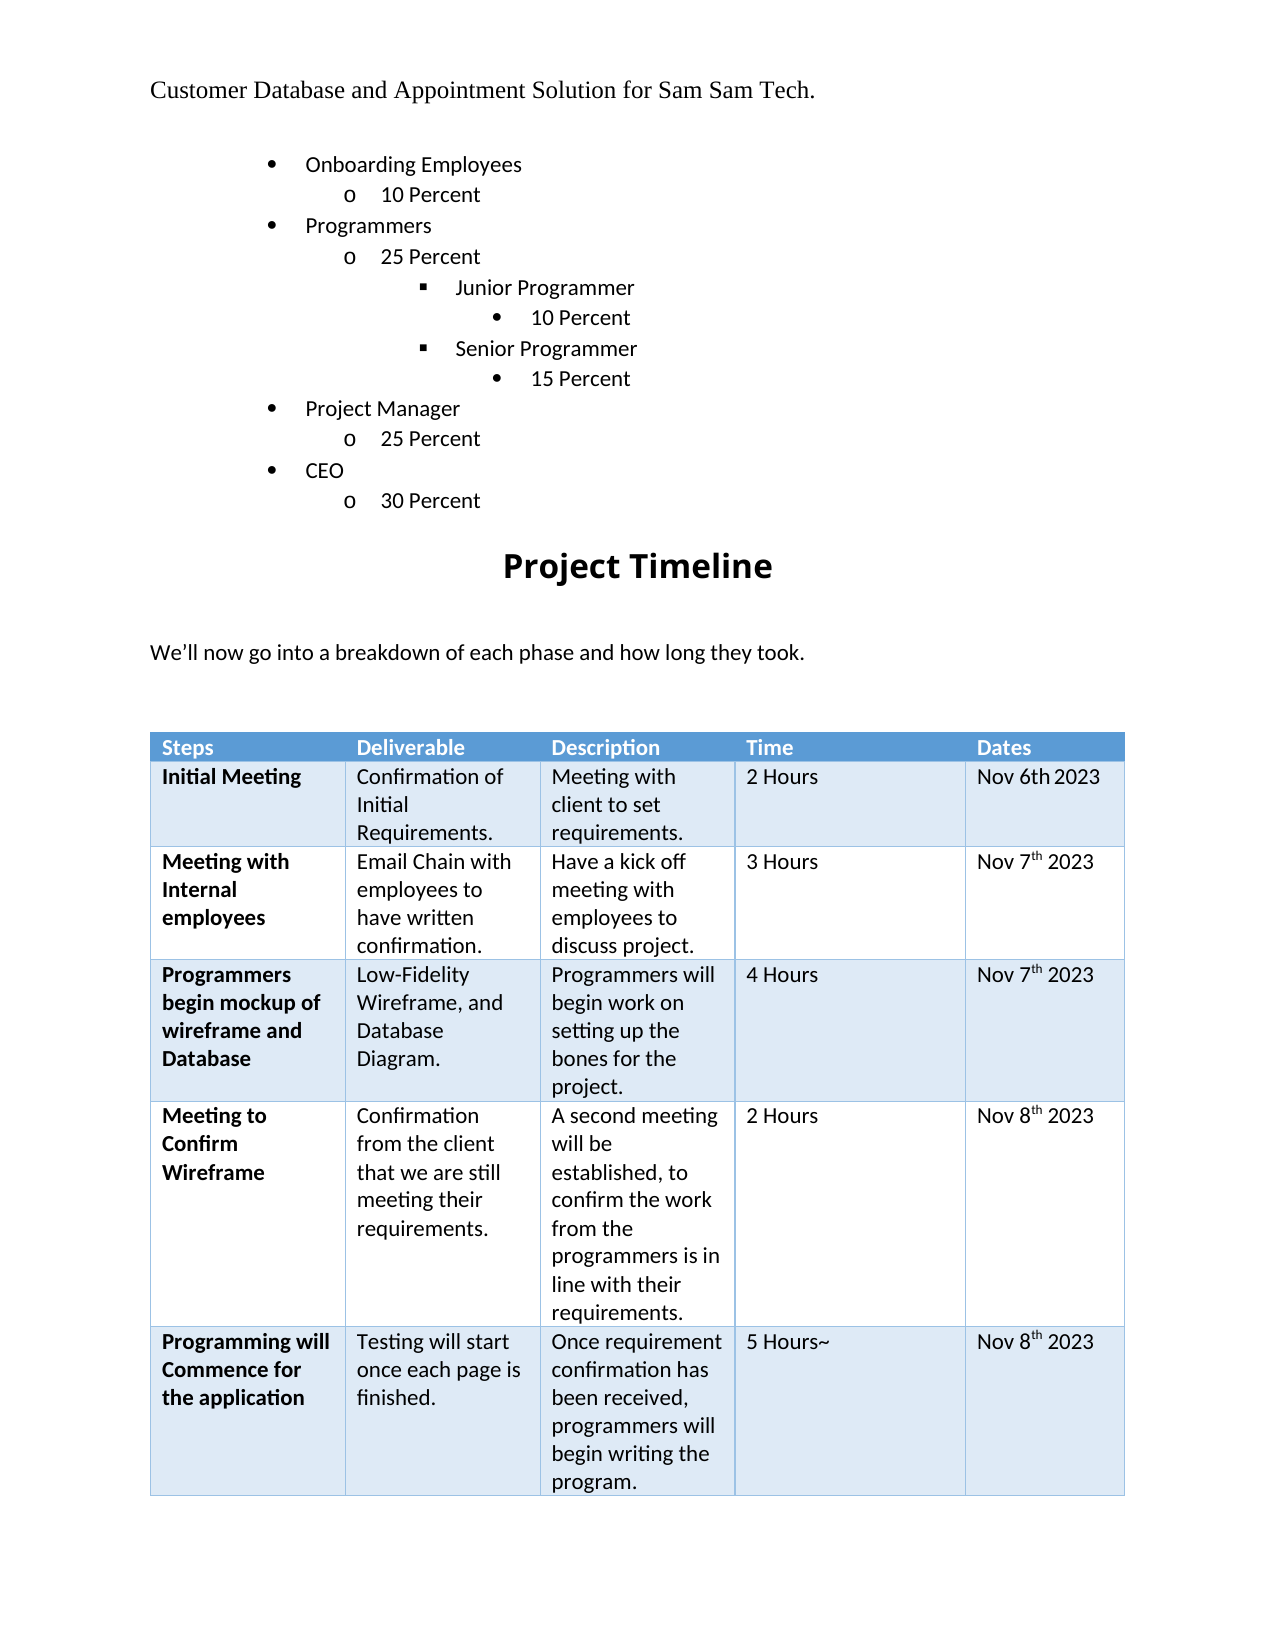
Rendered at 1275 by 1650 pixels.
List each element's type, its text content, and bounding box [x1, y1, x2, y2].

table_header Dates [966, 733, 1124, 761]
list Onboarding Employees [268, 150, 1125, 178]
list CEO [268, 456, 1125, 484]
list Junior Programmer [418, 273, 1125, 301]
table_cell Meeting to Confirm Wireframe [151, 1102, 345, 1326]
table_cell Meeting with client to set requirements. [541, 762, 734, 846]
table_cell Programmers will begin work on setting up the bones for the project. [541, 960, 734, 1101]
table_cell Email Chain with employees to have written confirmation. [346, 847, 540, 959]
table_header Time [736, 733, 965, 761]
table_cell Meeting with Internal employees [151, 847, 345, 959]
list 10 Percent [343, 180, 1125, 209]
table_header Deliverable [346, 733, 540, 761]
list 10 Percent [493, 303, 1125, 332]
table_cell 5 Hours~ [736, 1327, 965, 1495]
table_header Steps [151, 733, 345, 761]
table_cell 2 Hours [736, 1102, 965, 1326]
list 30 Percent [343, 486, 1125, 515]
table_cell Nov 8th 2023 [966, 1327, 1124, 1495]
table_cell 2 Hours [736, 762, 965, 846]
table_cell 3 Hours [736, 847, 965, 959]
table_header Description [541, 733, 734, 761]
table_cell Nov 7th 2023 [966, 847, 1124, 959]
table_cell Nov 8th 2023 [966, 1102, 1124, 1326]
list Project Manager [268, 394, 1125, 422]
list 25 Percent [343, 242, 1125, 271]
table_cell A second meeting will be established, to confirm the work from the programmers is in line with their requirements. [541, 1102, 734, 1326]
table_cell Programming will Commence for the application [151, 1327, 345, 1495]
table_cell 4 Hours [736, 960, 965, 1101]
table_cell Testing will start once each page is finished. [346, 1327, 540, 1495]
table_cell Have a kick off meeting with employees to discuss project. [541, 847, 734, 959]
table_cell Initial Meeting [151, 762, 345, 846]
table_cell Programmers begin mockup of wireframe and Database [151, 960, 345, 1101]
list Senior Programmer [418, 334, 1125, 362]
subtitle Project Timeline [150, 542, 1125, 588]
list Programmers [268, 212, 1125, 240]
list 15 Percent [493, 364, 1125, 392]
table_cell Nov 7th 2023 [966, 960, 1124, 1101]
list 25 Percent [343, 424, 1125, 453]
table_cell Low-Fidelity Wireframe, and Database Diagram. [346, 960, 540, 1101]
table_cell Confirmation from the client that we are still meeting their requirements. [346, 1102, 540, 1326]
table_cell Once requirement confirmation has been received, programmers will begin writing the program. [541, 1327, 734, 1495]
text We’ll now go into a breakdown of each phase and how long they took. [150, 638, 1125, 666]
table_cell Nov 6th 2023 [966, 762, 1124, 846]
table_cell Confirmation of Initial Requirements. [346, 762, 540, 846]
